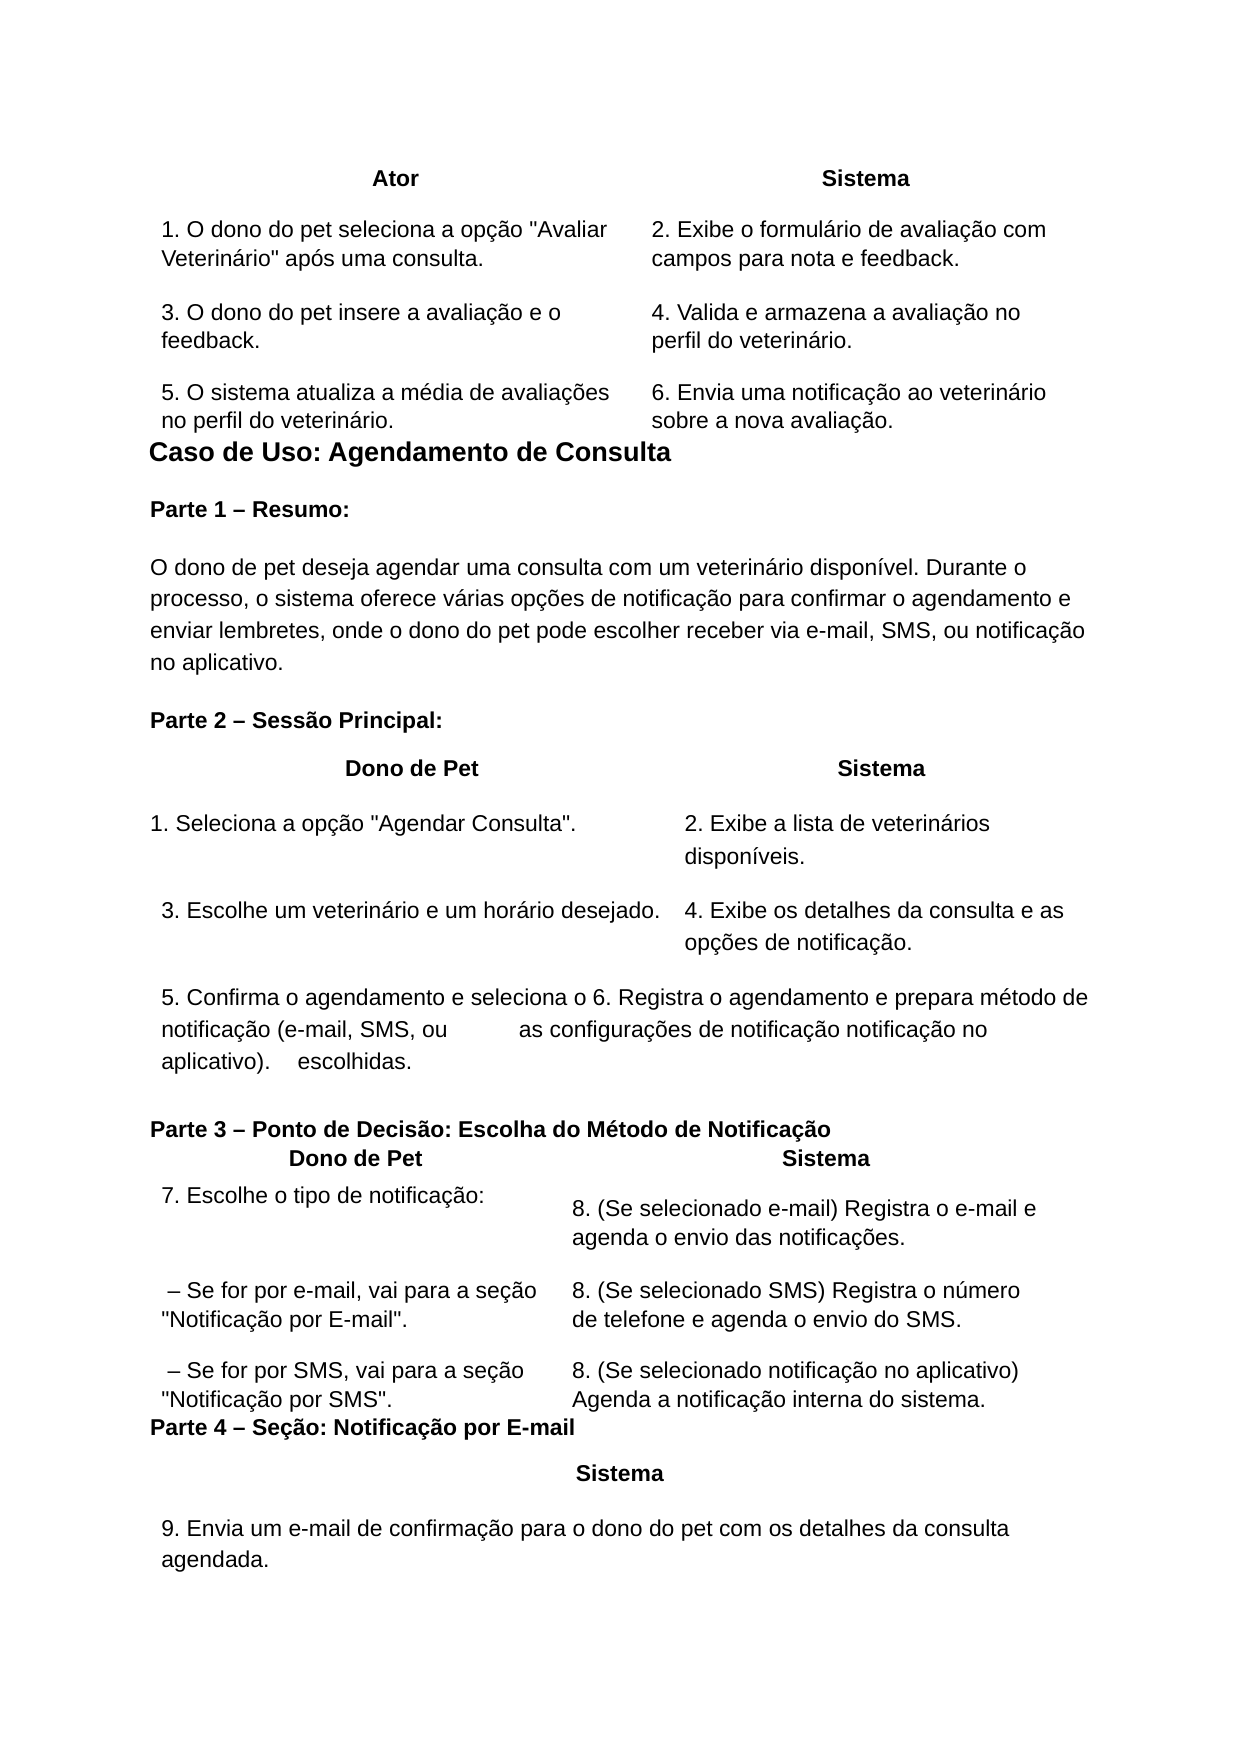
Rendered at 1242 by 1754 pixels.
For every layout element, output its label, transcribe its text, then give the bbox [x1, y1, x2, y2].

text Parte 3 – Ponto de Decisão: Escolha do Método de Notificação [150, 1116, 1089, 1143]
text Parte 2 – Sessão Principal: [150, 707, 1089, 733]
table_cell Ator [150, 155, 651, 203]
table_cell 8. (Se selecionado SMS) Registra o número de telefone e agenda o envio do SMS. [572, 1265, 1052, 1347]
table_header Sistema [572, 1145, 1052, 1182]
text Dono de Pet Sistema [150, 755, 1089, 781]
table_cell 1. O dono do pet seleciona a opção "Avaliar Veterinário" após uma consulta. [150, 204, 651, 286]
text Parte 4 – Seção: Notificação por E-mail [150, 1414, 1089, 1441]
table_cell Sistema [651, 155, 1076, 203]
table_cell 5. O sistema atualiza a média de avaliações no perfil do veterinário. [150, 369, 651, 436]
table_cell – Se for por SMS, vai para a seção "Notificação por SMS". [161, 1347, 572, 1414]
table_cell – Se for por e-mail, vai para a seção "Notificação por E-mail". [161, 1265, 572, 1347]
text 9. Envia um e-mail de confirmação para o dono do pet com os detalhes da consulta agendada. [161, 1514, 1088, 1573]
text disponíveis. [400, 843, 1089, 869]
table_cell 3. O dono do pet insere a avaliação e o feedback. [150, 286, 651, 368]
subtitle Caso de Uso: Agendamento de Consulta [148, 436, 1089, 467]
table_cell 8. (Se selecionado notificação no aplicativo) Agenda a notificação interna do sistema. [572, 1347, 1052, 1414]
table_cell 7. Escolhe o tipo de notificação: [161, 1182, 572, 1265]
text 5. Confirma o agendamento e seleciona o 6. Registra o agendamento e prepara método de notificação (e-mail, SMS, ou as configurações de notificação notificação no aplicativo). escolhidas. [161, 984, 1088, 1074]
text 3. Escolhe um veterinário e um horário desejado. 4. Exibe os detalhes da consulta e as opções de notificação. [161, 897, 1088, 956]
table_cell 4. Valida e armazena a avaliação no perfil do veterinário. [651, 286, 1076, 368]
text Sistema [150, 1460, 1089, 1487]
text 1. Seleciona a opção "Agendar Consulta". 2. Exibe a lista de veterinários [150, 810, 1089, 836]
table_header Dono de Pet [161, 1145, 572, 1182]
table_cell 8. (Se selecionado e-mail) Registra o e-mail e agenda o envio das notificações. [572, 1182, 1052, 1265]
table_cell 2. Exibe o formulário de avaliação com campos para nota e feedback. [651, 204, 1076, 286]
table_cell 6. Envia uma notificação ao veterinário sobre a nova avaliação. [651, 369, 1076, 436]
text O dono de pet deseja agendar uma consulta com um veterinário disponível. Durante o processo, o sistema oferece várias opções de notificação para confirmar o agendamento e enviar lembretes, onde o dono do pet pode escolher receber via e-mail, SMS, ou notificação no aplicativo. [150, 553, 1088, 676]
text Parte 1 – Resumo: [150, 496, 1089, 522]
